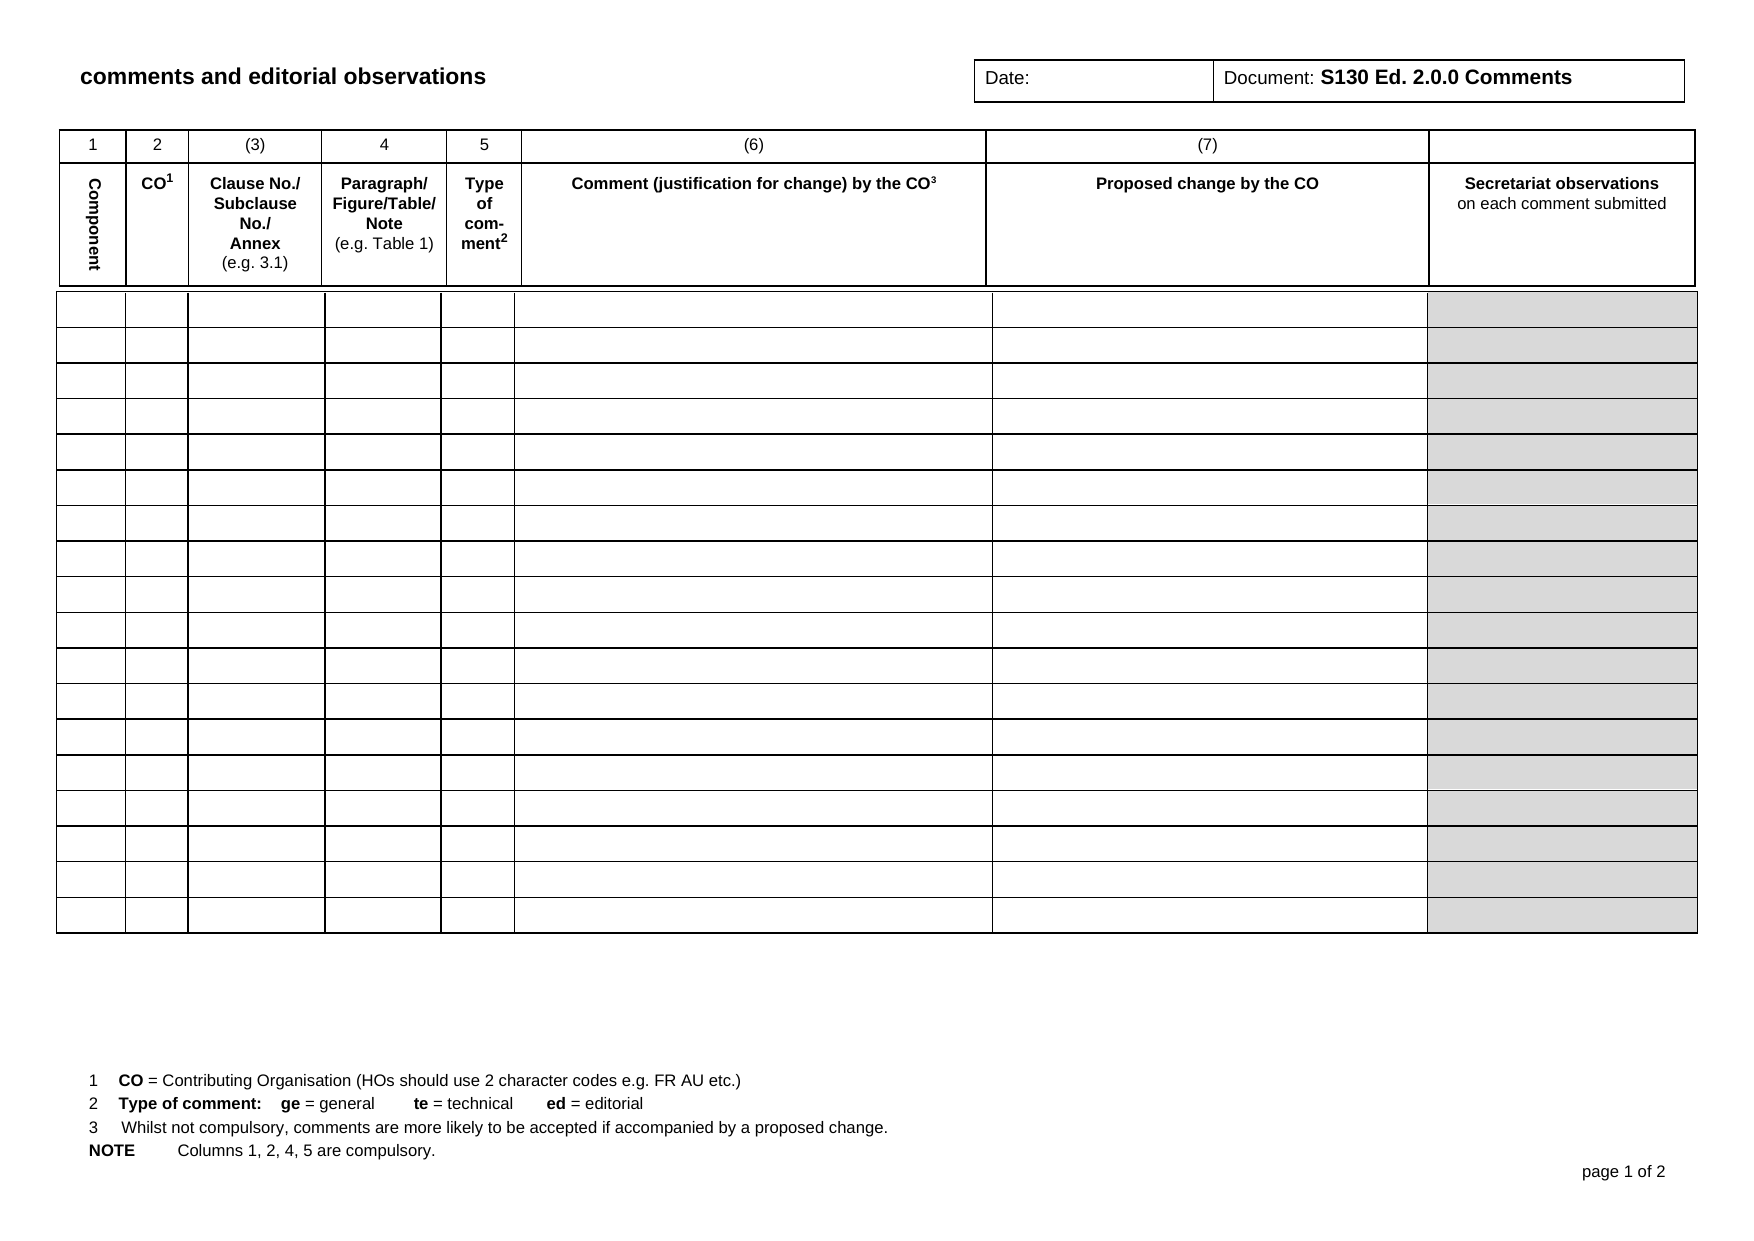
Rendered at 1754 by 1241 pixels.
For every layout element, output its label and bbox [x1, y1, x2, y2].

table_cell [1428, 898, 1697, 932]
table_cell [993, 791, 1427, 825]
table_header [442, 292, 514, 326]
table_cell [442, 684, 514, 718]
table_header [993, 292, 1427, 326]
table_cell [57, 898, 125, 932]
table_cell [57, 435, 125, 469]
table_cell [326, 506, 440, 540]
table_cell [126, 506, 187, 540]
table_cell [326, 791, 440, 825]
table_cell [189, 471, 324, 504]
table_cell [1428, 399, 1697, 433]
table_cell [57, 756, 125, 789]
table_cell [515, 862, 992, 896]
table_cell [442, 328, 514, 362]
table_cell [126, 791, 187, 825]
table_cell [1428, 720, 1697, 754]
table_cell [126, 684, 187, 718]
table_cell [442, 649, 514, 683]
table_header [57, 292, 125, 326]
table_cell [515, 649, 992, 683]
table_cell [1428, 542, 1697, 576]
table_cell [57, 399, 125, 433]
table_header [126, 292, 188, 326]
table_cell [326, 399, 440, 433]
table_header [189, 292, 325, 326]
table_cell [993, 649, 1427, 683]
table_cell [126, 827, 187, 861]
table_cell [515, 827, 992, 861]
table_cell [326, 577, 440, 611]
table_cell [993, 328, 1427, 362]
table_cell [189, 756, 324, 789]
table_cell [515, 542, 992, 576]
table_cell [189, 827, 324, 861]
table_cell [515, 720, 992, 754]
table_cell [189, 613, 324, 647]
table_cell [189, 435, 324, 469]
table_cell [326, 827, 440, 861]
table_cell [993, 827, 1427, 861]
table_cell [1428, 862, 1697, 896]
table_cell [57, 577, 125, 611]
table_cell [326, 471, 440, 504]
table_cell [442, 577, 514, 611]
table_cell [993, 506, 1427, 540]
table_cell [515, 577, 992, 611]
table_cell [189, 328, 324, 362]
table_header [515, 292, 992, 326]
table_cell [515, 684, 992, 718]
table_cell [442, 862, 514, 896]
table_cell [57, 827, 125, 861]
table_cell [57, 684, 125, 718]
table_cell [1428, 328, 1697, 362]
table_cell [993, 613, 1427, 647]
table_cell [126, 542, 187, 576]
table_cell [993, 862, 1427, 896]
table_cell [326, 684, 440, 718]
table_cell [1428, 649, 1697, 683]
table_cell [57, 862, 125, 896]
table_cell [189, 862, 324, 896]
table_cell [126, 399, 187, 433]
table_cell [442, 471, 514, 504]
table_cell [126, 898, 187, 932]
table_cell [126, 471, 187, 504]
table_cell [57, 613, 125, 647]
table_cell [993, 577, 1427, 611]
table_cell [993, 435, 1427, 469]
table_cell [189, 364, 324, 398]
table_cell [515, 791, 992, 825]
table_cell [1428, 471, 1697, 504]
table_cell [189, 542, 324, 576]
table_cell [515, 756, 992, 789]
table_cell [126, 328, 187, 362]
table_cell [1428, 506, 1697, 540]
table_cell [189, 399, 324, 433]
table_cell [993, 542, 1427, 576]
table_cell [1428, 827, 1697, 861]
table_cell [189, 649, 324, 683]
table_cell [993, 684, 1427, 718]
table_cell [993, 471, 1427, 504]
table_cell [326, 542, 440, 576]
table_header [1428, 292, 1697, 326]
table_cell [326, 435, 440, 469]
table_cell [442, 506, 514, 540]
table_cell [1428, 791, 1697, 825]
table_cell [1428, 435, 1697, 469]
table_cell [189, 506, 324, 540]
table_cell [57, 328, 125, 362]
table_cell [442, 720, 514, 754]
table_cell [515, 435, 992, 469]
table_cell [442, 756, 514, 789]
table_cell [326, 720, 440, 754]
table_cell [442, 791, 514, 825]
table_cell [189, 684, 324, 718]
table_cell [993, 399, 1427, 433]
table_cell [126, 613, 187, 647]
table_cell [126, 649, 187, 683]
table_cell [442, 364, 514, 398]
table_cell [57, 364, 125, 398]
table_cell [442, 542, 514, 576]
table_cell [515, 399, 992, 433]
table_cell [1428, 577, 1697, 611]
table_cell [57, 720, 125, 754]
table_cell [326, 862, 440, 896]
table_cell [442, 399, 514, 433]
table_cell [1428, 613, 1697, 647]
table_cell [515, 613, 992, 647]
table_cell [515, 328, 992, 362]
table_cell [326, 649, 440, 683]
table_cell [442, 898, 514, 932]
table_header [326, 292, 441, 326]
table_cell [515, 364, 992, 398]
table_cell [326, 364, 440, 398]
table_cell [126, 756, 187, 789]
table_cell [1428, 364, 1697, 398]
table_cell [126, 577, 187, 611]
table_cell [57, 471, 125, 504]
table_cell [326, 613, 440, 647]
table_cell [126, 720, 187, 754]
table_cell [515, 506, 992, 540]
table_cell [126, 862, 187, 896]
table_cell [1428, 684, 1697, 718]
table_cell [993, 756, 1427, 789]
table_cell [442, 827, 514, 861]
table_cell [442, 435, 514, 469]
table_cell [993, 898, 1427, 932]
table_cell [442, 613, 514, 647]
table_cell [326, 328, 440, 362]
table_cell [189, 898, 324, 932]
table_cell [993, 364, 1427, 398]
table_cell [189, 720, 324, 754]
table_cell [515, 471, 992, 504]
table_cell [57, 542, 125, 576]
table_cell [993, 720, 1427, 754]
table_cell [57, 649, 125, 683]
table_cell [189, 577, 324, 611]
table_cell [57, 791, 125, 825]
table_cell [126, 435, 187, 469]
table_cell [326, 756, 440, 789]
table_cell [326, 898, 440, 932]
table_cell [189, 791, 324, 825]
table_cell [57, 506, 125, 540]
table_cell [515, 898, 992, 932]
table_cell [1428, 756, 1697, 789]
table_cell [126, 364, 187, 398]
